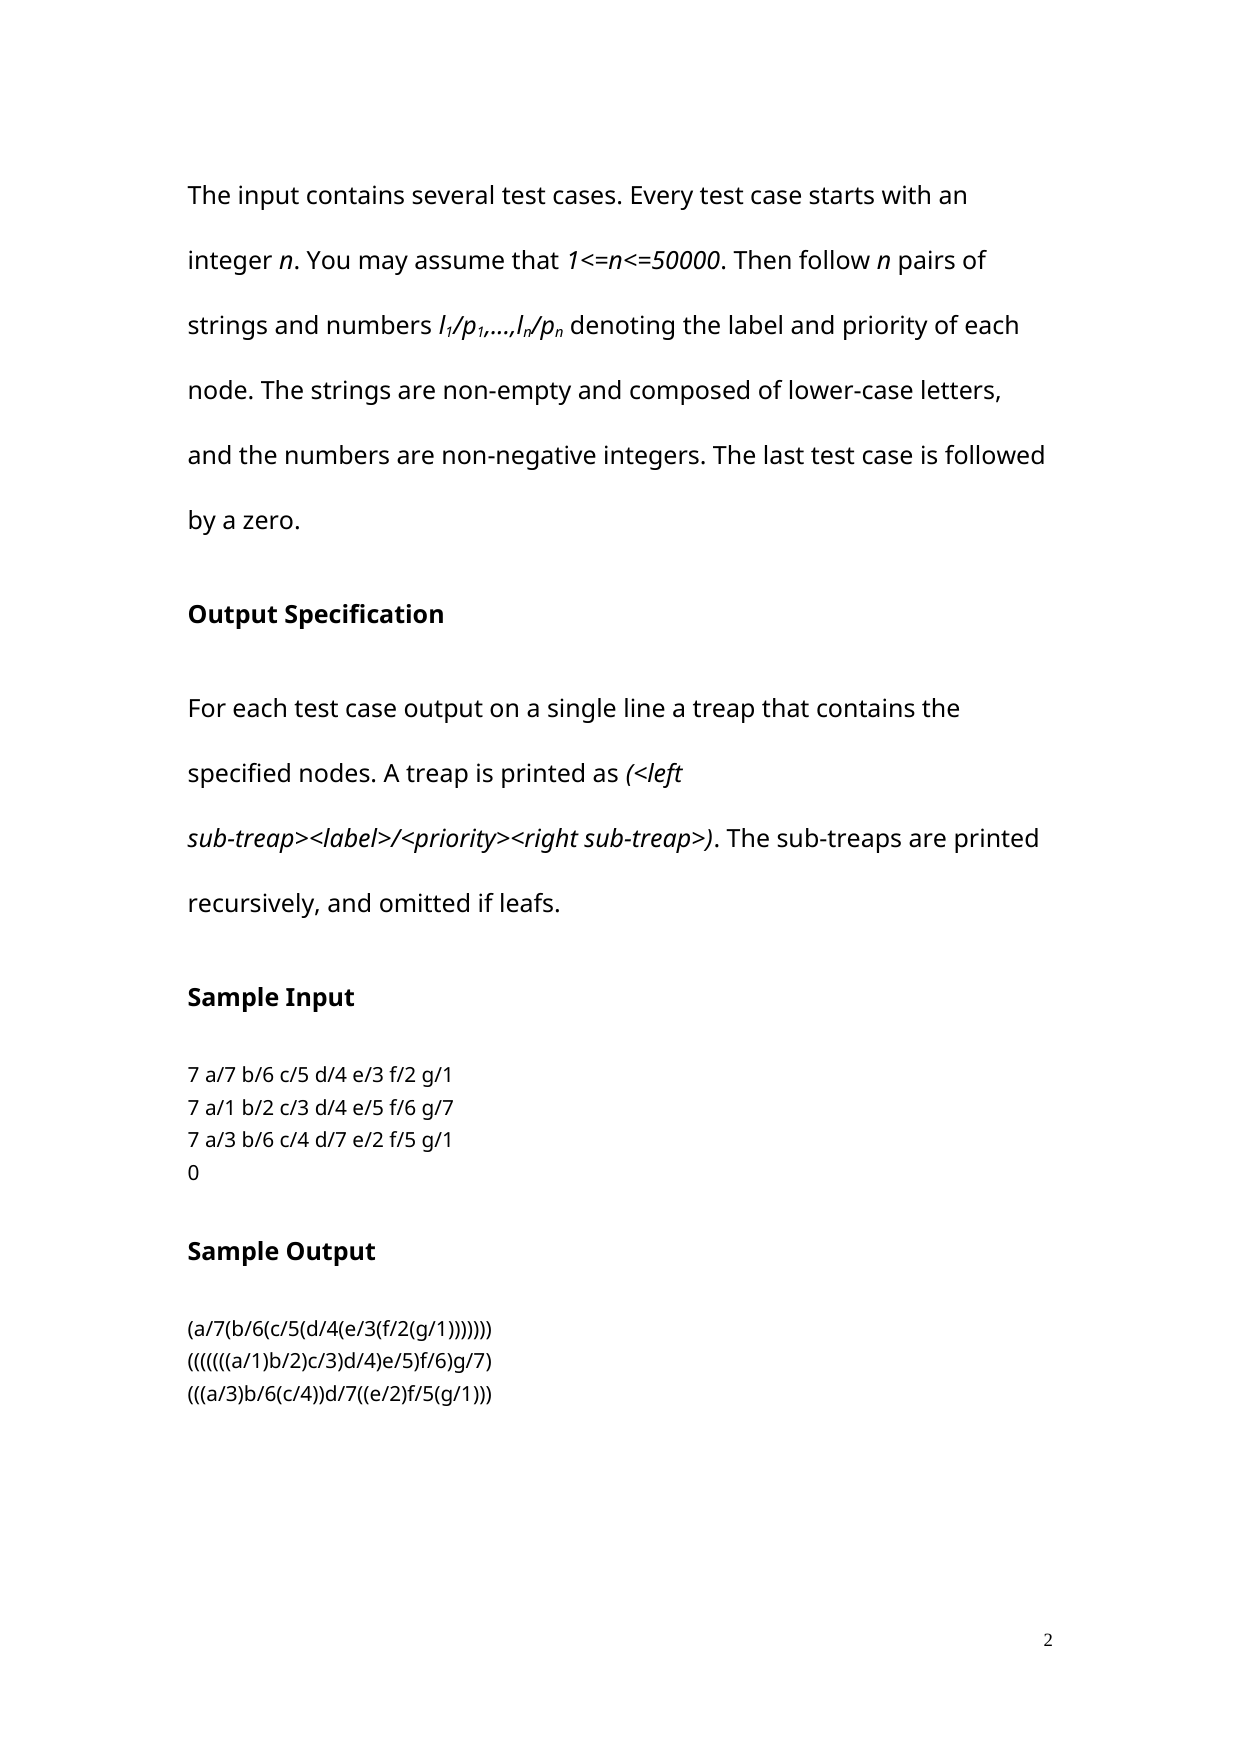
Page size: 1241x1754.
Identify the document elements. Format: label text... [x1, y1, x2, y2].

text Sample Input [187, 964, 1053, 1029]
text The input contains several test cases. Every test case starts with an integer n. You may assume that 1<=n<=50000. Then follow n pairs of strings and numbers l1/p1,...,ln/pn denoting the label and priority of each node. The strings are non-empty and composed of lower-case letters, and the numbers are non-negative integers. The last test case is followed by a zero. [187, 162, 1053, 552]
text 7 a/3 b/6 c/4 d/7 e/2 f/5 g/1 [187, 1124, 1053, 1156]
text 7 a/1 b/2 c/3 d/4 e/5 f/6 g/7 [187, 1091, 1053, 1124]
text Output Specification [187, 581, 1053, 646]
text (a/7(b/6(c/5(d/4(e/3(f/2(g/1))))))) [187, 1312, 1053, 1344]
text 0 [187, 1156, 1053, 1189]
text Sample Output [187, 1218, 1053, 1283]
text (((((((a/1)b/2)c/3)d/4)e/5)f/6)g/7) [187, 1344, 1053, 1377]
text 7 a/7 b/6 c/5 d/4 e/3 f/2 g/1 [187, 1059, 1053, 1091]
text For each test case output on a single line a treap that contains the specified nodes. A treap is printed as (<left sub-treap><label>/<priority><right sub-treap>). The sub-treaps are printed recursively, and omitted if leafs. [187, 675, 1053, 935]
text (((a/3)b/6(c/4))d/7((e/2)f/5(g/1))) [187, 1377, 1053, 1409]
